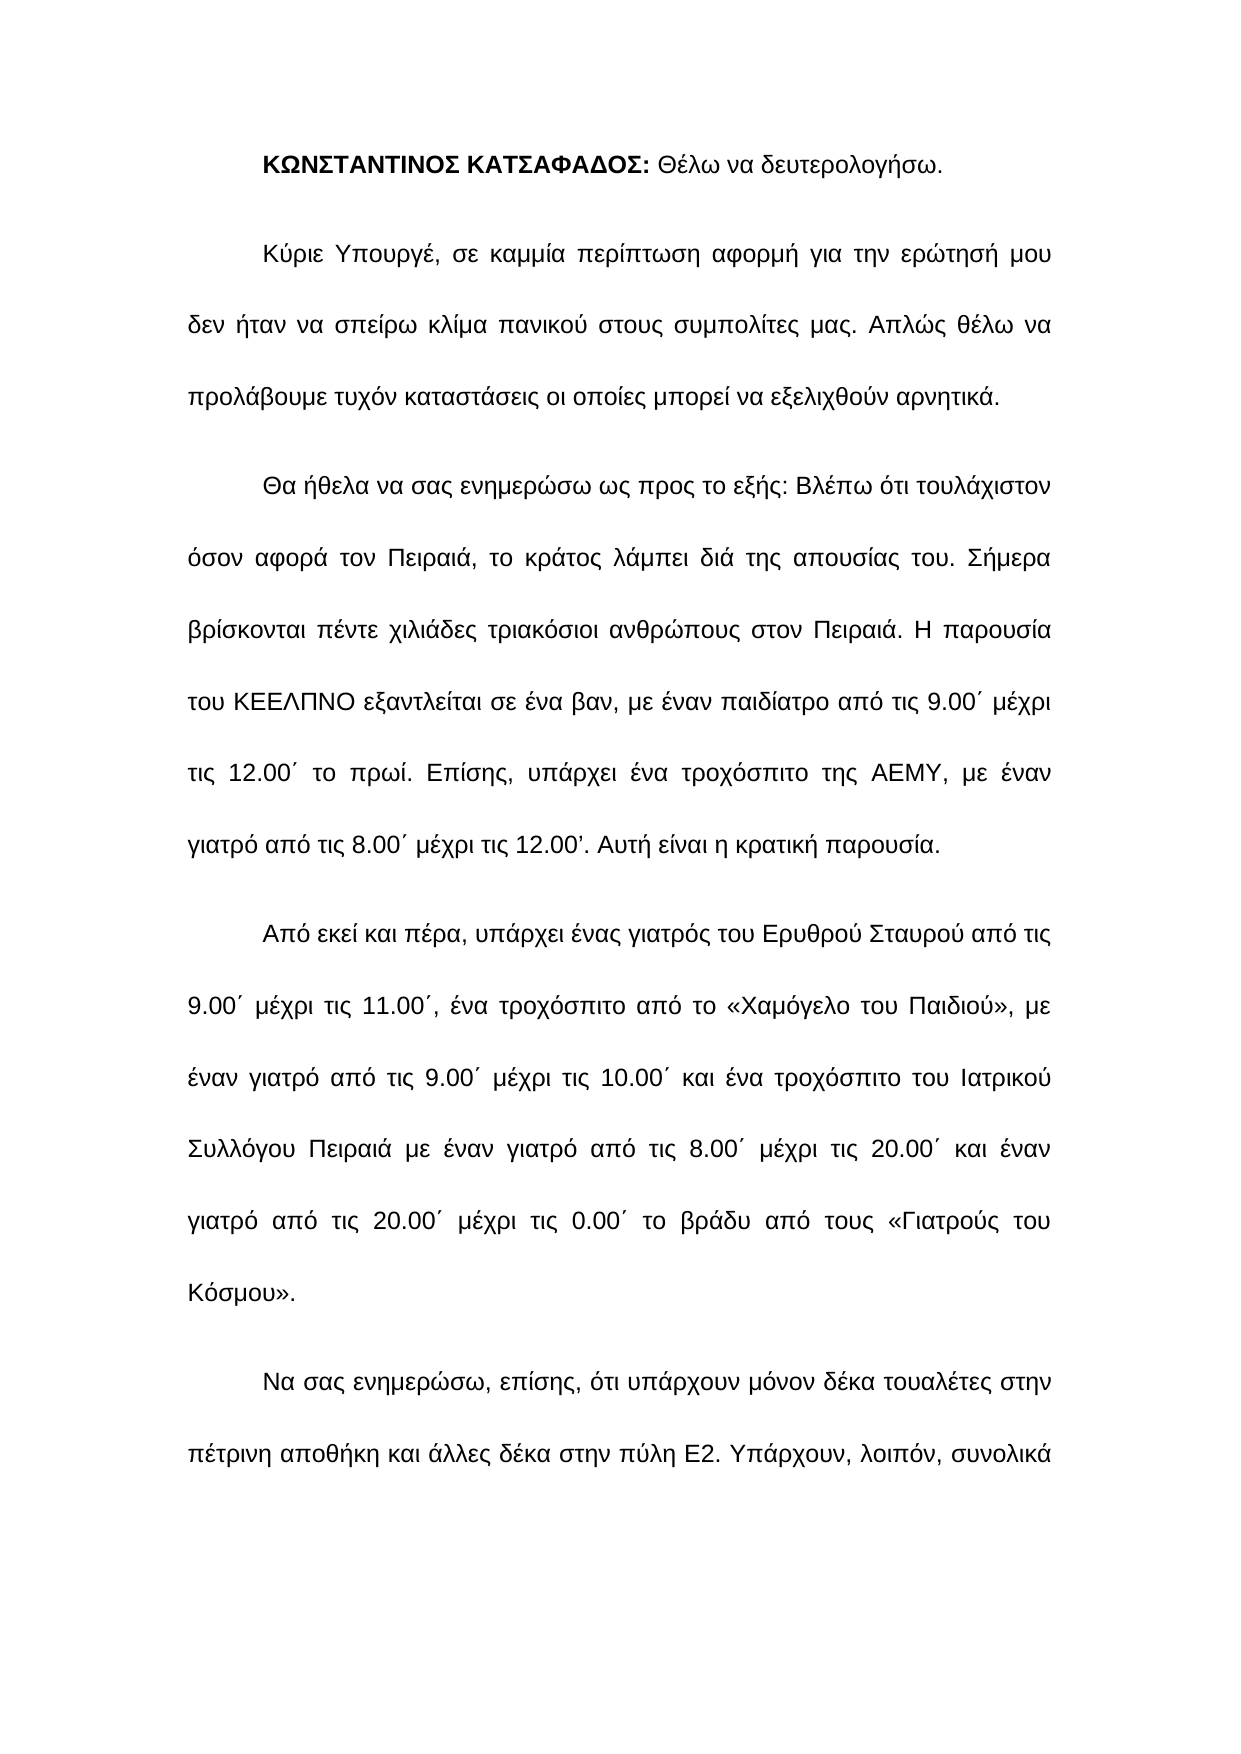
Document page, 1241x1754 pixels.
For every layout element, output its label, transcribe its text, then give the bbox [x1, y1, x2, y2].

text Κύριε Υπουργέ, σε καμμία περίπτωση αφορμή για την ερώτησή μου δεν ήταν να σπείρω κλίμα πανικού στους συμπολίτες μας. Απλώς θέλω να προλάβουμε τυχόν καταστάσεις οι οποίες μπορεί να εξελιχθούν αρνητικά. [187, 238, 1053, 411]
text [187, 1367, 1053, 1467]
text ΚΩΝΣΤΑΝΤΙΝΟΣ ΚΑΤΣΑΦΑΔΟΣ: Θέλω να δευτερολογήσω. [187, 150, 1053, 179]
text Από εκεί και πέρα, υπάρχει ένας γιατρός του Ερυθρού Σταυρού από τις 9.00΄ μέχρι τις 11.00΄, ένα τροχόσπιτο από το «Χαμόγελο του Παιδιού», με έναν γιατρό από τις 9.00΄ μέχρι τις 10.00΄ και ένα τροχόσπιτο του Ιατρικού Συλλόγου Πειραιά με έναν γιατρό από τις 8.00΄ μέχρι τις 20.00΄ και έναν γιατρό από τις 20.00΄ μέχρι τις 0.00΄ το βράδυ από τους «Γιατρούς του Κόσμου». [187, 919, 1053, 1307]
text Θα ήθελα να σας ενημερώσω ως προς το εξής: Βλέπω ότι τουλάχιστον όσον αφορά τον Πειραιά, το κράτος λάμπει διά της απουσίας του. Σήμερα βρίσκονται πέντε χιλιάδες τριακόσιοι ανθρώπους στον Πειραιά. Η παρουσία του ΚΕΕΛΠΝΟ εξαντλείται σε ένα βαν, με έναν παιδίατρο από τις 9.00΄ μέχρι τις 12.00΄ το πρωί. Επίσης, υπάρχει ένα τροχόσπιτο της ΑΕΜΥ, με έναν γιατρό από τις 8.00΄ μέχρι τις 12.00’. Αυτή είναι η κρατική παρουσία. [187, 471, 1053, 859]
